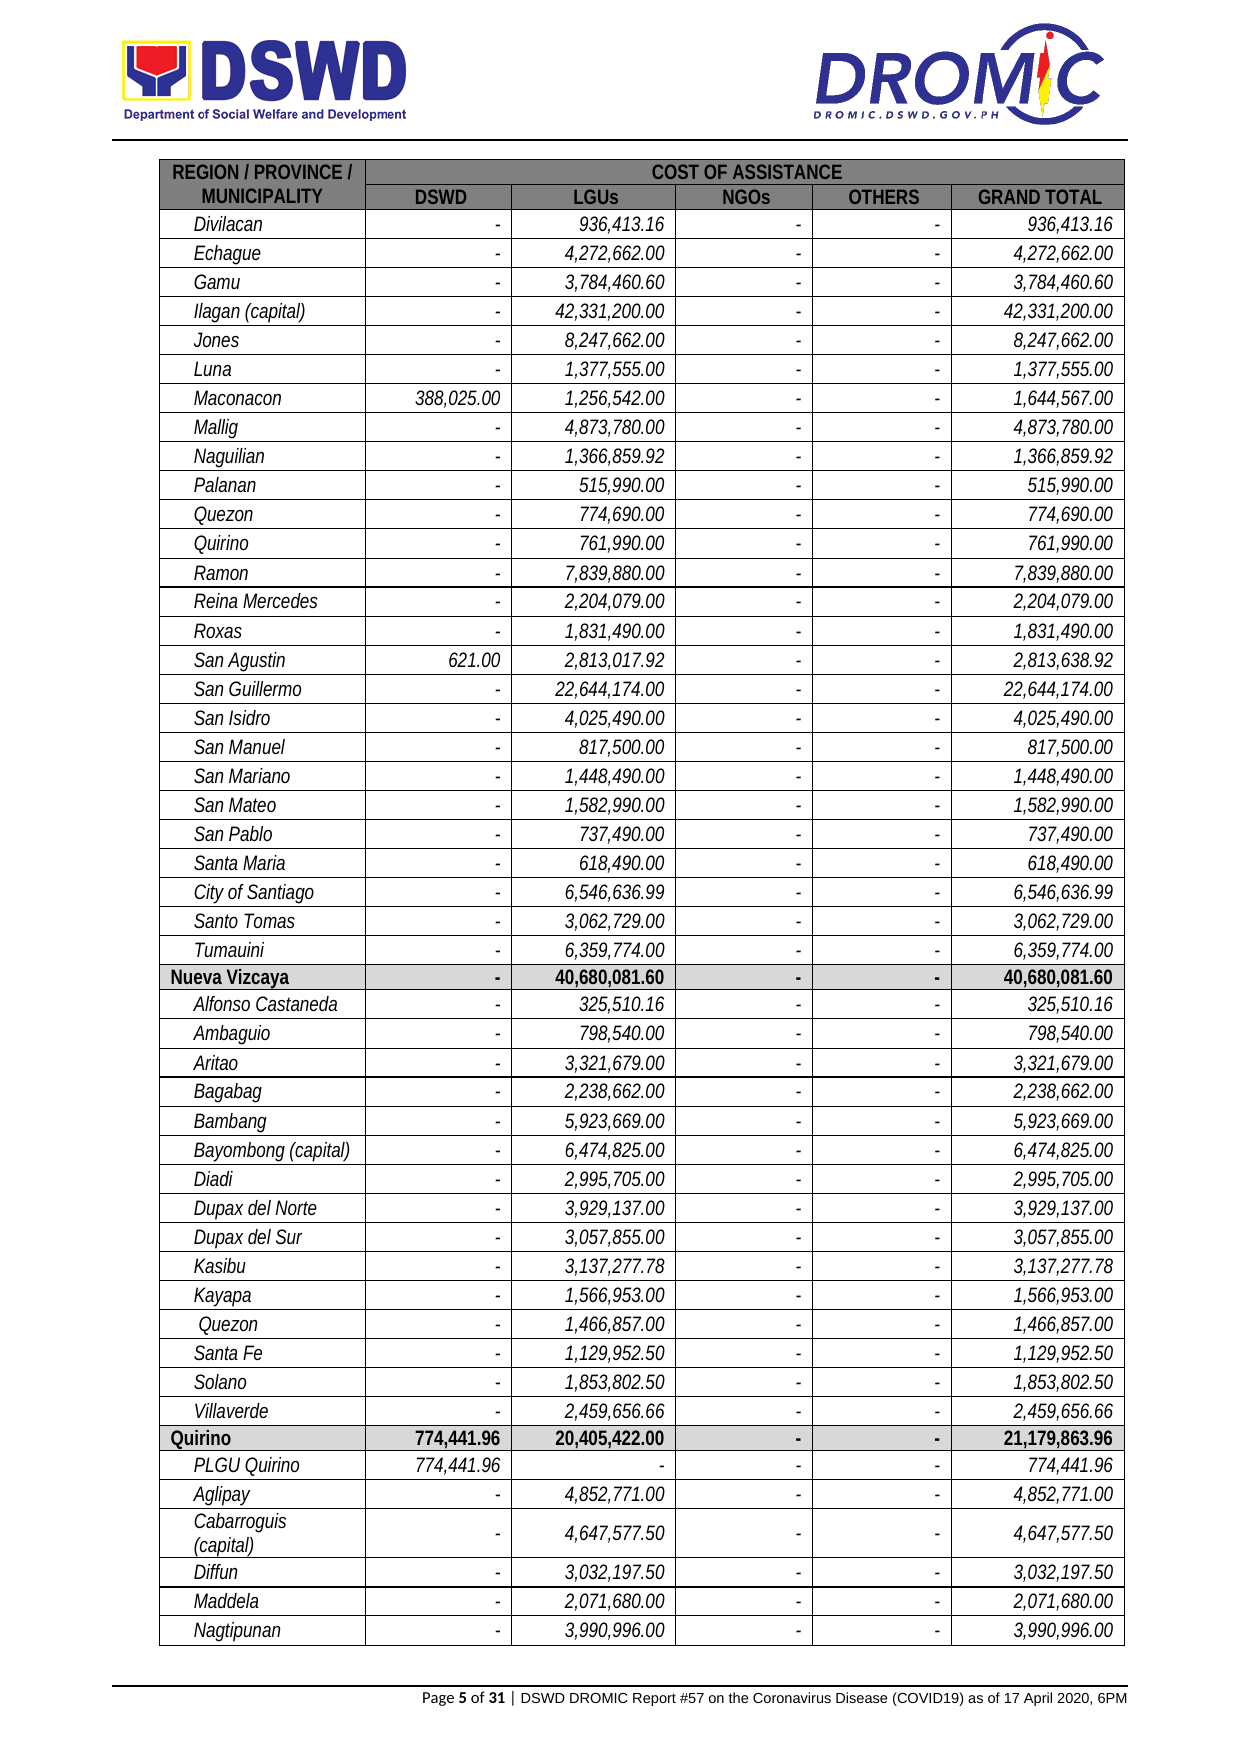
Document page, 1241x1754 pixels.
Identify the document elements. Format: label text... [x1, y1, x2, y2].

table_cell - [676, 1616, 812, 1644]
table_cell [160, 384, 182, 412]
table_cell - [366, 733, 511, 761]
table_cell - [366, 1616, 511, 1644]
table_header COST OF ASSISTANCE [366, 160, 1124, 184]
table_cell 3,929,137.00 [952, 1194, 1124, 1222]
table_cell Santa Maria [182, 849, 365, 877]
table_cell 774,690.00 [512, 500, 675, 528]
table_cell 325,510.16 [952, 990, 1124, 1018]
table_cell - [676, 936, 812, 964]
table_cell 4,873,780.00 [952, 413, 1124, 441]
table_cell - [813, 355, 951, 383]
table_cell - [676, 617, 812, 644]
table_cell 3,784,460.60 [952, 268, 1124, 296]
table_cell LGUs [512, 185, 675, 209]
table_cell - [813, 849, 951, 877]
table_cell City of Santiago [182, 878, 365, 906]
table_cell - [676, 559, 812, 586]
table_cell - [366, 1252, 511, 1280]
table_cell - [676, 1397, 812, 1425]
table_cell 6,474,825.00 [512, 1136, 675, 1164]
table_cell Tumauini [182, 936, 365, 964]
table_cell 774,441.96 [366, 1451, 511, 1479]
table_cell 4,647,577.50 [512, 1509, 675, 1557]
table_cell San Guillermo [182, 675, 365, 703]
table_cell [160, 1480, 182, 1508]
table_cell 2,071,680.00 [952, 1588, 1124, 1615]
table_cell - [366, 1281, 511, 1309]
table_cell 2,204,079.00 [512, 588, 675, 616]
table_cell - [813, 907, 951, 935]
table_cell - [813, 675, 951, 703]
table_cell 4,025,490.00 [952, 704, 1124, 732]
table_cell [160, 907, 182, 935]
table_cell - [366, 297, 511, 325]
table_cell 936,413.16 [952, 210, 1124, 238]
table_cell - [813, 559, 951, 586]
table_cell [160, 1310, 182, 1338]
table_cell - [676, 878, 812, 906]
table_cell 1,582,990.00 [512, 791, 675, 819]
table_cell - [676, 1426, 812, 1450]
table_cell - [366, 529, 511, 557]
table_cell - [676, 413, 812, 441]
table_cell - [813, 990, 951, 1018]
table_cell - [366, 704, 511, 732]
table_cell [160, 1049, 182, 1076]
table_cell 2,459,656.66 [952, 1397, 1124, 1425]
table_cell Luna [182, 355, 365, 383]
table_cell 2,813,638.92 [952, 646, 1124, 674]
table_cell 515,990.00 [512, 471, 675, 499]
table_cell [160, 1616, 182, 1644]
table_cell Santa Fe [182, 1339, 365, 1367]
table_cell - [676, 529, 812, 557]
table_cell - [813, 442, 951, 470]
table_cell - [366, 442, 511, 470]
table_cell - [813, 326, 951, 354]
table_cell 1,566,953.00 [512, 1281, 675, 1309]
table_cell [160, 471, 182, 499]
table_cell - [813, 791, 951, 819]
table_cell - [366, 791, 511, 819]
table_cell NGOs [676, 185, 812, 209]
table_cell 1,129,952.50 [512, 1339, 675, 1367]
table_cell [160, 820, 182, 848]
table_cell PLGU Quirino [182, 1451, 365, 1479]
table_cell 7,839,880.00 [952, 559, 1124, 586]
table_cell - [813, 413, 951, 441]
table_cell - [813, 1223, 951, 1251]
table_cell San Agustin [182, 646, 365, 674]
table_cell - [366, 268, 511, 296]
table_cell - [366, 1019, 511, 1047]
table_cell 3,057,855.00 [512, 1223, 675, 1251]
table_cell - [676, 500, 812, 528]
table_cell - [813, 588, 951, 616]
table_cell San Mateo [182, 791, 365, 819]
table_cell [160, 442, 182, 470]
table_cell Bambang [182, 1107, 365, 1134]
table_cell Kasibu [182, 1252, 365, 1280]
table_cell - [676, 1339, 812, 1367]
table_cell 1,853,802.50 [512, 1368, 675, 1396]
table_cell [160, 559, 182, 586]
table_cell Nueva Vizcaya [160, 965, 365, 989]
table_cell Kayapa [182, 1281, 365, 1309]
table_cell - [366, 500, 511, 528]
table_cell - [366, 1480, 511, 1508]
table_cell - [676, 471, 812, 499]
table_cell - [676, 733, 812, 761]
table_cell - [366, 1078, 511, 1106]
table_cell - [366, 1107, 511, 1134]
table_cell San Isidro [182, 704, 365, 732]
table_cell 1,377,555.00 [512, 355, 675, 383]
table_cell 3,137,277.78 [952, 1252, 1124, 1280]
table_cell - [813, 762, 951, 790]
table_cell 3,032,197.50 [512, 1558, 675, 1586]
table_cell - [813, 733, 951, 761]
table_cell Naguilian [182, 442, 365, 470]
table_cell [160, 1588, 182, 1615]
table_cell - [813, 1616, 951, 1644]
table_cell - [676, 1194, 812, 1222]
table_cell Divilacan [182, 210, 365, 238]
table_cell [160, 704, 182, 732]
table_cell 4,852,771.00 [952, 1480, 1124, 1508]
table_cell 936,413.16 [512, 210, 675, 238]
table_cell Quirino [160, 1426, 365, 1450]
table_cell - [366, 1049, 511, 1076]
table_cell - [676, 1252, 812, 1280]
table_cell - [366, 1223, 511, 1251]
table_cell Quirino [182, 529, 365, 557]
table_cell Mallig [182, 413, 365, 441]
table_cell [160, 355, 182, 383]
table_cell 1,448,490.00 [952, 762, 1124, 790]
table_cell - [366, 820, 511, 848]
table_cell - [366, 965, 511, 989]
table_cell - [676, 1078, 812, 1106]
table_cell [160, 849, 182, 877]
table_cell 774,441.96 [952, 1451, 1124, 1479]
table_cell - [813, 965, 951, 989]
table_cell - [813, 1165, 951, 1193]
table_cell 3,321,679.00 [952, 1049, 1124, 1076]
table_cell [160, 733, 182, 761]
table_cell - [676, 1107, 812, 1134]
table_cell 3,137,277.78 [512, 1252, 675, 1280]
table_cell [160, 210, 182, 238]
table_cell - [366, 1558, 511, 1586]
table_cell [160, 791, 182, 819]
table_cell - [676, 355, 812, 383]
table_cell 4,272,662.00 [512, 239, 675, 267]
table_cell Diadi [182, 1165, 365, 1193]
table_cell - [676, 791, 812, 819]
table_cell [160, 413, 182, 441]
table_cell - [813, 1049, 951, 1076]
table_cell - [676, 1588, 812, 1615]
table_cell - [813, 1339, 951, 1367]
table_cell [160, 326, 182, 354]
table_cell 2,204,079.00 [952, 588, 1124, 616]
table_cell - [676, 1019, 812, 1047]
table_cell 1,831,490.00 [952, 617, 1124, 644]
table_cell - [813, 384, 951, 412]
table_cell - [676, 675, 812, 703]
table_cell - [366, 849, 511, 877]
picture [112, 37, 417, 125]
table_cell - [366, 1397, 511, 1425]
table_cell [160, 1252, 182, 1280]
table_cell Aglipay [182, 1480, 365, 1508]
table_cell 3,784,460.60 [512, 268, 675, 296]
table_cell - [813, 820, 951, 848]
table_cell [160, 1223, 182, 1251]
table_cell - [366, 1310, 511, 1338]
table_cell 325,510.16 [512, 990, 675, 1018]
table_cell - [366, 936, 511, 964]
table_cell Bagabag [182, 1078, 365, 1106]
table_cell Ilagan (capital) [182, 297, 365, 325]
table_cell 4,025,490.00 [512, 704, 675, 732]
table_cell Echague [182, 239, 365, 267]
table_cell - [366, 239, 511, 267]
table_cell 774,441.96 [366, 1426, 511, 1450]
table_cell [160, 617, 182, 644]
table_cell - [813, 297, 951, 325]
table_cell - [676, 704, 812, 732]
table_cell [160, 1165, 182, 1193]
table_cell - [813, 1397, 951, 1425]
table_cell 7,839,880.00 [512, 559, 675, 586]
table_cell - [366, 878, 511, 906]
table_cell - [813, 1252, 951, 1280]
table_cell 2,995,705.00 [952, 1165, 1124, 1193]
table_cell 4,272,662.00 [952, 239, 1124, 267]
table_cell - [676, 1281, 812, 1309]
table_cell 3,990,996.00 [952, 1616, 1124, 1644]
table_cell [160, 936, 182, 964]
table_cell - [366, 762, 511, 790]
table_cell 817,500.00 [512, 733, 675, 761]
table_cell 618,490.00 [512, 849, 675, 877]
table_cell 3,929,137.00 [512, 1194, 675, 1222]
table_cell [160, 239, 182, 267]
table_cell - [813, 471, 951, 499]
table_cell 1,582,990.00 [952, 791, 1124, 819]
table_cell - [676, 1223, 812, 1251]
table_cell Maconacon [182, 384, 365, 412]
table_cell 4,852,771.00 [512, 1480, 675, 1508]
table_cell - [366, 210, 511, 238]
table_cell 798,540.00 [952, 1019, 1124, 1047]
table_cell 6,546,636.99 [952, 878, 1124, 906]
table_cell 20,405,422.00 [512, 1426, 675, 1450]
table_cell 8,247,662.00 [952, 326, 1124, 354]
table_cell - [676, 239, 812, 267]
table_cell Palanan [182, 471, 365, 499]
table_cell [160, 1194, 182, 1222]
table_cell - [676, 907, 812, 935]
table_cell - [813, 1136, 951, 1164]
table_cell - [676, 326, 812, 354]
table_cell 1,644,567.00 [952, 384, 1124, 412]
table_cell - [676, 1509, 812, 1557]
table_cell 4,873,780.00 [512, 413, 675, 441]
table_cell Aritao [182, 1049, 365, 1076]
table_cell OTHERS [813, 185, 951, 209]
table_cell San Mariano [182, 762, 365, 790]
table_cell Villaverde [182, 1397, 365, 1425]
table_cell [160, 1451, 182, 1479]
table_cell - [676, 1368, 812, 1396]
table_cell - [512, 1451, 675, 1479]
table_cell 40,680,081.60 [512, 965, 675, 989]
table_cell - [676, 268, 812, 296]
table_cell 2,238,662.00 [952, 1078, 1124, 1106]
table_cell [160, 1107, 182, 1134]
table_cell - [366, 588, 511, 616]
table_cell 737,490.00 [512, 820, 675, 848]
table_cell [160, 268, 182, 296]
table_cell 798,540.00 [512, 1019, 675, 1047]
table_cell Reina Mercedes [182, 588, 365, 616]
table_cell - [676, 1165, 812, 1193]
table_cell [160, 297, 182, 325]
table_cell - [813, 1451, 951, 1479]
table_cell - [676, 1451, 812, 1479]
table_cell - [813, 1194, 951, 1222]
table_cell - [366, 1509, 511, 1557]
table_cell 515,990.00 [952, 471, 1124, 499]
table_cell 8,247,662.00 [512, 326, 675, 354]
table_cell Jones [182, 326, 365, 354]
table_cell 6,474,825.00 [952, 1136, 1124, 1164]
table_cell 761,990.00 [952, 529, 1124, 557]
table_cell 3,321,679.00 [512, 1049, 675, 1076]
table_cell [160, 1019, 182, 1047]
table_cell - [366, 675, 511, 703]
table_cell Ambaguio [182, 1019, 365, 1047]
table_cell Ramon [182, 559, 365, 586]
table_cell 737,490.00 [952, 820, 1124, 848]
table_cell Quezon [182, 500, 365, 528]
table_cell [160, 762, 182, 790]
table_cell - [366, 413, 511, 441]
table_cell [160, 1281, 182, 1309]
table_cell - [676, 965, 812, 989]
table_cell - [813, 704, 951, 732]
table_cell - [366, 990, 511, 1018]
table_cell - [813, 1426, 951, 1450]
table_cell - [676, 1480, 812, 1508]
table_cell 22,644,174.00 [952, 675, 1124, 703]
table_cell - [676, 442, 812, 470]
table_cell [160, 878, 182, 906]
table_cell - [366, 1194, 511, 1222]
table_cell 1,466,857.00 [952, 1310, 1124, 1338]
table_cell [160, 1509, 182, 1557]
table_cell - [813, 1558, 951, 1586]
table_cell [160, 1339, 182, 1367]
table_cell Solano [182, 1368, 365, 1396]
table_cell 817,500.00 [952, 733, 1124, 761]
table_cell - [676, 1310, 812, 1338]
table_cell - [813, 210, 951, 238]
table_cell DSWD [366, 185, 511, 209]
table_cell 761,990.00 [512, 529, 675, 557]
table_cell 5,923,669.00 [952, 1107, 1124, 1134]
table_cell 21,179,863.96 [952, 1426, 1124, 1450]
table_cell Quezon [182, 1310, 365, 1338]
table_cell Roxas [182, 617, 365, 644]
table_cell - [813, 936, 951, 964]
table_cell Gamu [182, 268, 365, 296]
table_cell - [813, 1509, 951, 1557]
table_cell Cabarroguis (capital) [182, 1509, 365, 1557]
table_cell 1,566,953.00 [952, 1281, 1124, 1309]
table_cell - [676, 646, 812, 674]
table_cell - [366, 1588, 511, 1615]
table_cell 1,448,490.00 [512, 762, 675, 790]
table_cell - [676, 384, 812, 412]
table_cell 6,359,774.00 [512, 936, 675, 964]
table_cell 2,813,017.92 [512, 646, 675, 674]
table_cell GRAND TOTAL [952, 185, 1124, 209]
table_cell - [366, 1339, 511, 1367]
table_cell 1,853,802.50 [952, 1368, 1124, 1396]
table_cell - [813, 1310, 951, 1338]
table_cell - [813, 1368, 951, 1396]
table_cell [160, 529, 182, 557]
table_cell [160, 1368, 182, 1396]
table_cell - [813, 1281, 951, 1309]
table_cell [160, 1558, 182, 1586]
table_cell Bayombong (capital) [182, 1136, 365, 1164]
table_cell - [366, 1368, 511, 1396]
table_cell 3,057,855.00 [952, 1223, 1124, 1251]
table_cell - [813, 617, 951, 644]
table_cell - [366, 1165, 511, 1193]
table_cell San Manuel [182, 733, 365, 761]
table_cell [160, 646, 182, 674]
table_cell Santo Tomas [182, 907, 365, 935]
table_cell - [813, 239, 951, 267]
table_cell [160, 1397, 182, 1425]
table_cell - [366, 559, 511, 586]
table_cell - [676, 849, 812, 877]
table_cell - [676, 1049, 812, 1076]
table_cell [160, 675, 182, 703]
table_cell - [813, 1588, 951, 1615]
table_cell 5,923,669.00 [512, 1107, 675, 1134]
table_cell - [366, 907, 511, 935]
table_cell - [366, 471, 511, 499]
table_cell 3,062,729.00 [512, 907, 675, 935]
table_cell [160, 1078, 182, 1106]
table_cell 42,331,200.00 [512, 297, 675, 325]
table_cell - [676, 762, 812, 790]
table_cell 42,331,200.00 [952, 297, 1124, 325]
table_cell 618,490.00 [952, 849, 1124, 877]
table_cell 2,995,705.00 [512, 1165, 675, 1193]
table_cell [160, 990, 182, 1018]
table_cell 3,990,996.00 [512, 1616, 675, 1644]
table_cell - [676, 297, 812, 325]
table_cell - [676, 990, 812, 1018]
table_cell - [813, 1078, 951, 1106]
table_cell - [813, 1019, 951, 1047]
table_cell 3,062,729.00 [952, 907, 1124, 935]
table_cell - [366, 355, 511, 383]
table_cell - [676, 1558, 812, 1586]
table_cell 774,690.00 [952, 500, 1124, 528]
table_cell - [366, 326, 511, 354]
table_cell Diffun [182, 1558, 365, 1586]
table_cell [160, 588, 182, 616]
table_cell 6,546,636.99 [512, 878, 675, 906]
table_cell - [813, 529, 951, 557]
table_cell Alfonso Castaneda [182, 990, 365, 1018]
table_cell 1,256,542.00 [512, 384, 675, 412]
table_cell - [813, 1480, 951, 1508]
table_cell Maddela [182, 1588, 365, 1615]
table_cell [160, 500, 182, 528]
table_cell - [366, 1136, 511, 1164]
table_cell San Pablo [182, 820, 365, 848]
table_cell 22,644,174.00 [512, 675, 675, 703]
table_cell - [813, 500, 951, 528]
table_cell 621.00 [366, 646, 511, 674]
table_cell 1,831,490.00 [512, 617, 675, 644]
table_cell 388,025.00 [366, 384, 511, 412]
table_cell - [366, 617, 511, 644]
table_cell - [676, 588, 812, 616]
table_cell 1,366,859.92 [512, 442, 675, 470]
table_cell Nagtipunan [182, 1616, 365, 1644]
table_cell - [813, 646, 951, 674]
table_cell [160, 1136, 182, 1164]
table_cell - [676, 1136, 812, 1164]
table_cell 1,129,952.50 [952, 1339, 1124, 1367]
table_cell - [676, 210, 812, 238]
table_cell 2,459,656.66 [512, 1397, 675, 1425]
table_cell 2,071,680.00 [512, 1588, 675, 1615]
table_cell Dupax del Norte [182, 1194, 365, 1222]
table_cell 1,366,859.92 [952, 442, 1124, 470]
table_cell 6,359,774.00 [952, 936, 1124, 964]
table_cell - [813, 1107, 951, 1134]
picture [781, 23, 1133, 125]
table_cell - [676, 820, 812, 848]
table_cell - [813, 268, 951, 296]
table_header REGION / PROVINCE / MUNICIPALITY [160, 160, 365, 209]
table_cell 3,032,197.50 [952, 1558, 1124, 1586]
table_cell 40,680,081.60 [952, 965, 1124, 989]
table_cell 1,377,555.00 [952, 355, 1124, 383]
table_cell 4,647,577.50 [952, 1509, 1124, 1557]
table_cell 1,466,857.00 [512, 1310, 675, 1338]
table_cell 2,238,662.00 [512, 1078, 675, 1106]
table_cell Dupax del Sur [182, 1223, 365, 1251]
table_cell - [813, 878, 951, 906]
